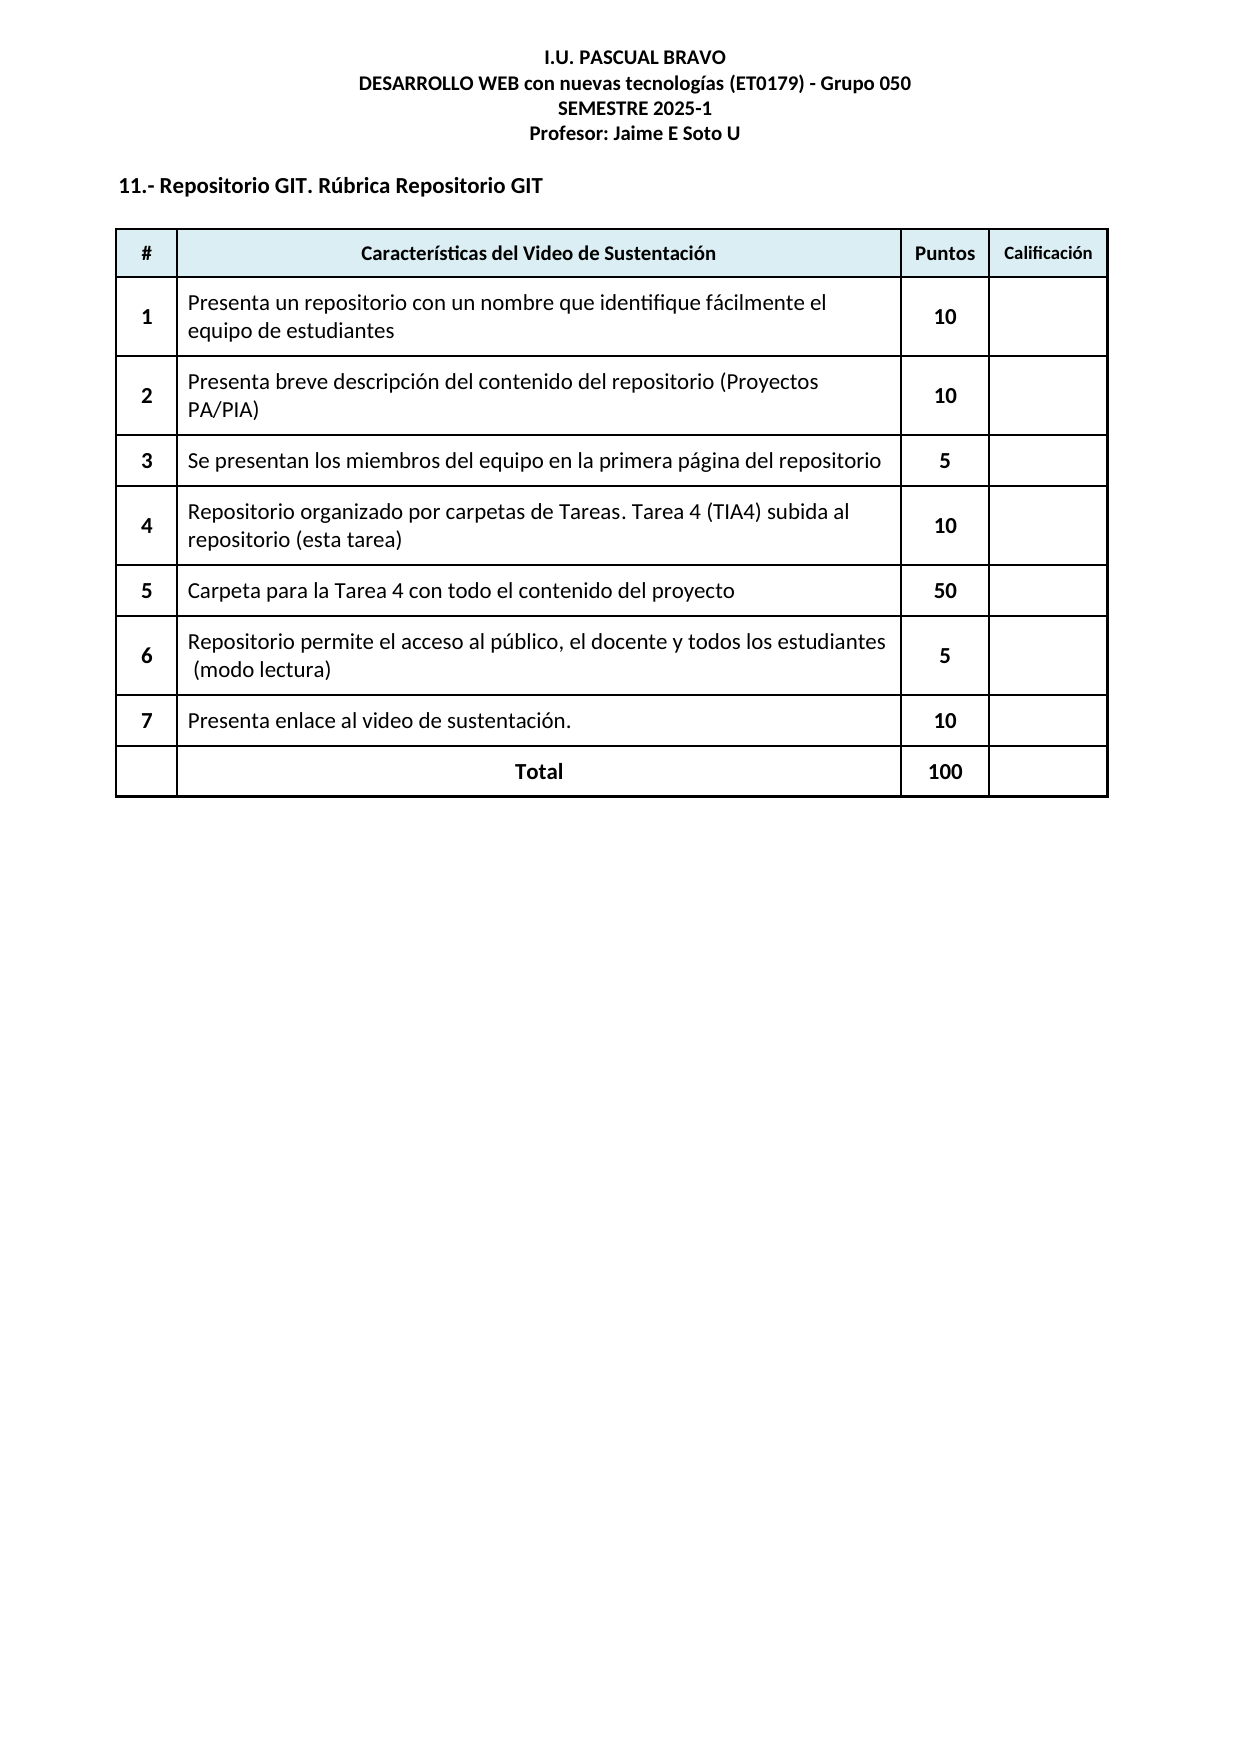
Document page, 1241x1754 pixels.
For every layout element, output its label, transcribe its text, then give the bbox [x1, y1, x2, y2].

table_cell 10 [902, 487, 988, 564]
table_cell 10 [902, 357, 988, 434]
table_cell 50 [902, 566, 988, 614]
table_cell 100 [902, 747, 988, 795]
table_cell Carpeta para la Tarea 4 con todo el contenido del proyecto [178, 566, 900, 614]
table_cell 5 [902, 436, 988, 485]
table_cell 3 [117, 436, 176, 485]
table_cell Repositorio permite el acceso al público, el docente y todos los estudiantes (modo lectura) [178, 617, 900, 693]
table_cell 10 [902, 278, 988, 355]
table_cell [990, 617, 1106, 693]
table_cell 2 [117, 357, 176, 434]
table_cell 5 [902, 617, 988, 693]
table_cell [990, 566, 1106, 614]
table_header Características del Video de Sustentación [178, 230, 900, 276]
table_cell [990, 357, 1106, 434]
table_cell [117, 747, 176, 795]
table_cell 5 [117, 566, 176, 614]
table_cell [990, 436, 1106, 485]
table_cell 1 [117, 278, 176, 355]
table_header Calificación [990, 230, 1106, 276]
table_cell [990, 278, 1106, 355]
table_cell Se presentan los miembros del equipo en la primera página del repositorio [178, 436, 900, 485]
table_cell Presenta un repositorio con un nombre que identifique fácilmente el equipo de estudiantes [178, 278, 900, 355]
table_cell Repositorio organizado por carpetas de Tareas. Tarea 4 (TIA4) subida al repositorio (esta tarea) [178, 487, 900, 564]
table_header Puntos [902, 230, 988, 276]
table_cell [990, 696, 1106, 744]
table_cell 10 [902, 696, 988, 744]
table_header # [117, 230, 176, 276]
table_cell 4 [117, 487, 176, 564]
table_cell [990, 487, 1106, 564]
text 11.- Repositorio GIT. Rúbrica Repositorio GIT [118, 171, 1152, 199]
table_cell Presenta breve descripción del contenido del repositorio (Proyectos PA/PIA) [178, 357, 900, 434]
table_cell [990, 747, 1106, 795]
table_cell 6 [117, 617, 176, 693]
table_cell Total [178, 747, 900, 795]
table_cell Presenta enlace al video de sustentación. [178, 696, 900, 744]
table_cell 7 [117, 696, 176, 744]
